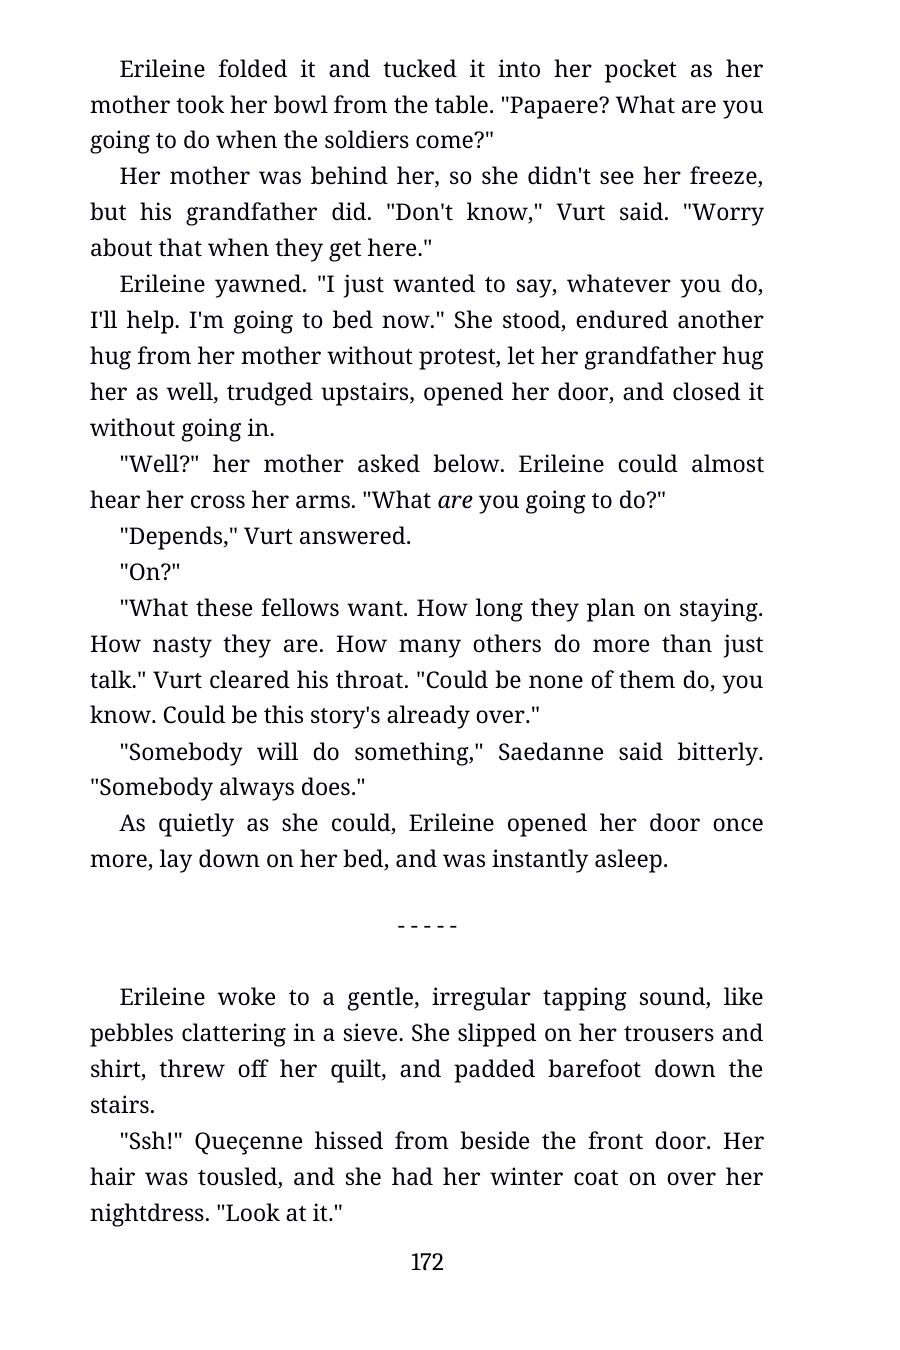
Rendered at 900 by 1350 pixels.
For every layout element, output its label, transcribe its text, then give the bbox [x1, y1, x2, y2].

text "On?" [90, 556, 765, 587]
text "What these fellows want. How long they plan on staying. How nasty they are. How many others do more than just talk." Vurt cleared his throat. "Could be none of them do, you know. Could be this story's already over." [90, 592, 765, 731]
text - - - - - [90, 909, 765, 941]
text "Depends," Vurt answered. [90, 520, 765, 551]
text Erileine woke to a gentle, irregular tapping sound, like pebbles clattering in a sieve. She slipped on her trousers and shirt, threw off her quilt, and padded barefoot down the stairs. [90, 981, 765, 1120]
text Her mother was behind her, so she didn't see her freeze, but his grandfather did. "Don't know," Vurt said. "Worry about that when they get here." [90, 160, 765, 263]
text "Somebody will do something," Saedanne said bitterly. "Somebody always does." [90, 735, 765, 803]
text "Well?" her mother asked below. Erileine could almost hear her cross her arms. "What are you going to do?" [90, 448, 765, 515]
text Erileine folded it and tucked it into her pocket as her mother took her bowl from the table. "Papaere? What are you going to do when the soldiers come?" [90, 53, 765, 156]
text "Ssh!" Queçenne hissed from beside the front door. Her hair was tousled, and she had her winter coat on over her nightdress. "Look at it." [90, 1125, 765, 1228]
text Erileine yawned. "I just wanted to say, whatever you do, I'll help. I'm going to bed now." She stood, endured another hug from her mother without protest, let her grandfather hug her as well, trudged upstairs, opened her door, and closed it without going in. [90, 268, 765, 443]
text As quietly as she could, Erileine opened her door once more, lay down on her bed, and was instantly asleep. [90, 807, 765, 874]
